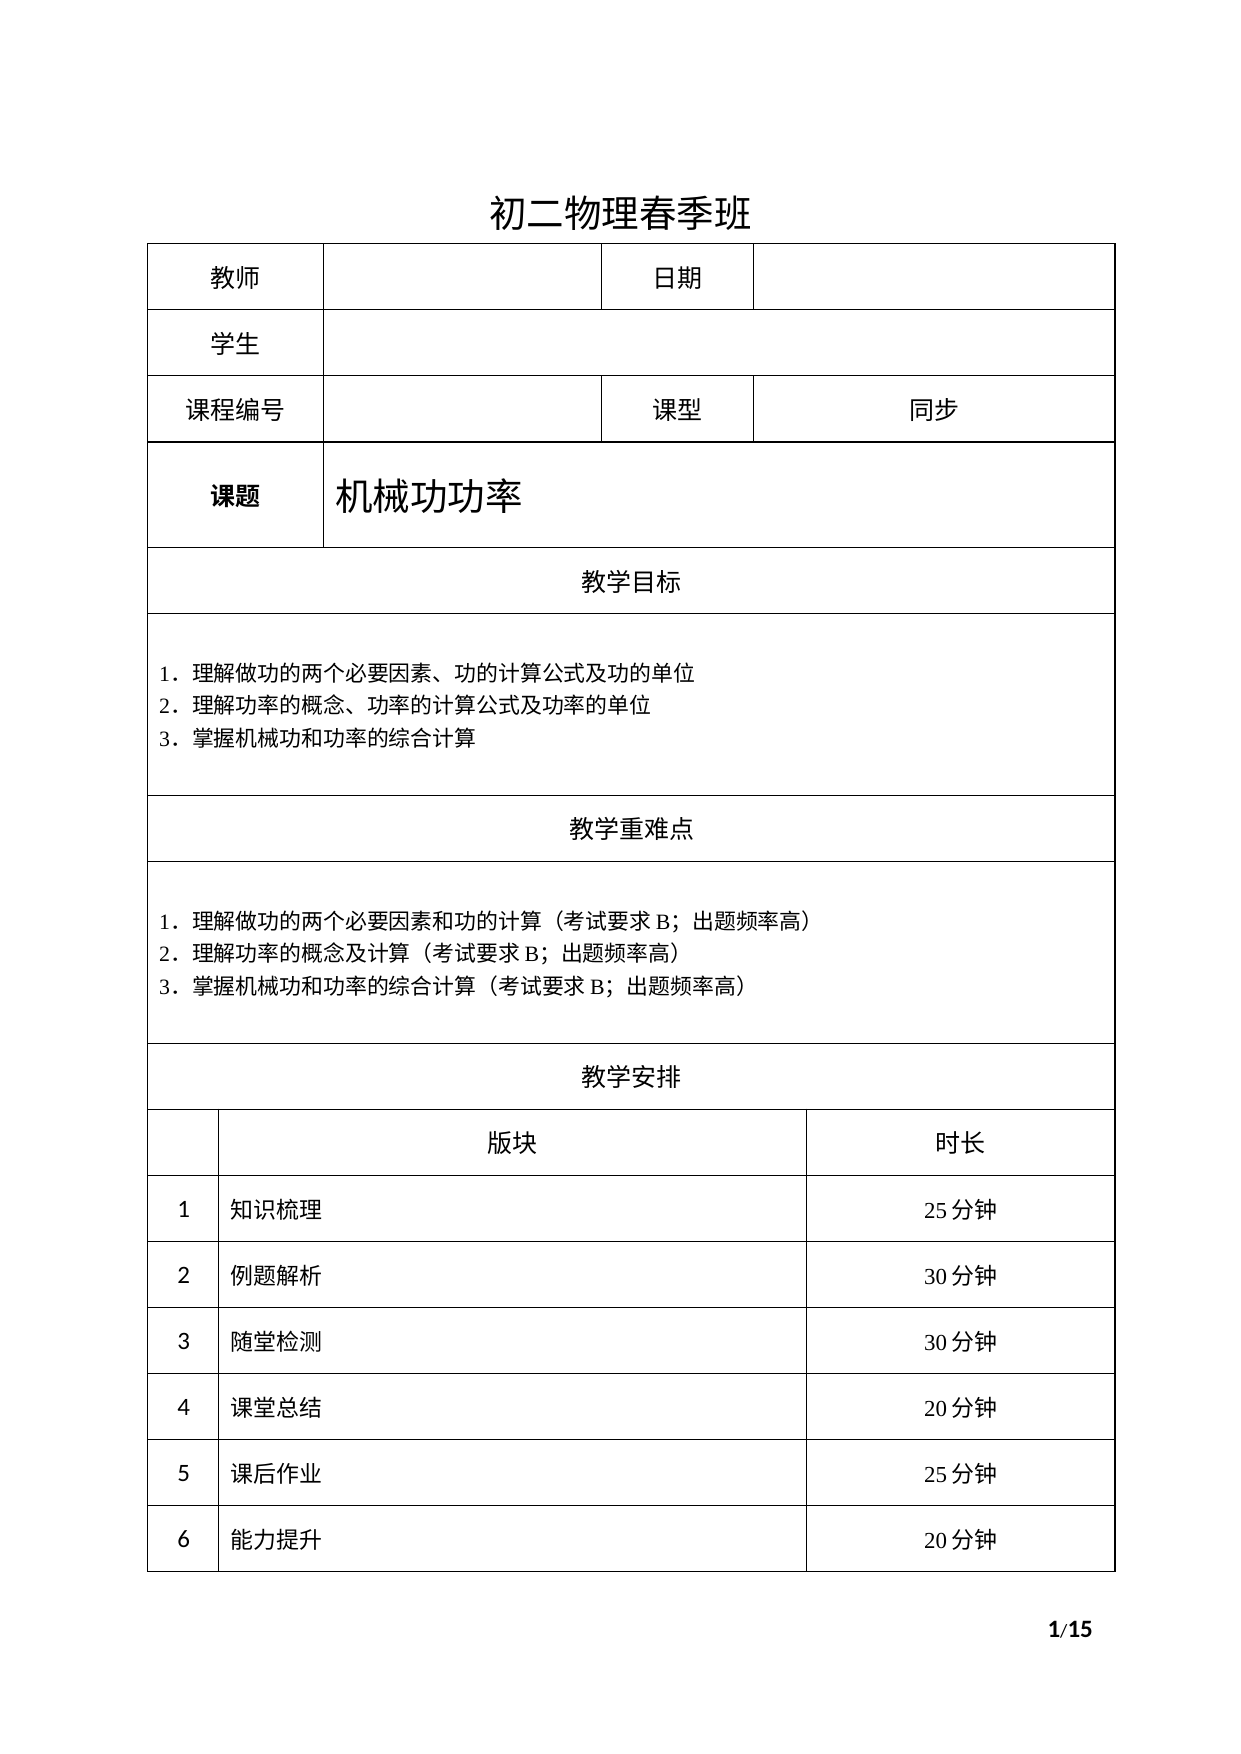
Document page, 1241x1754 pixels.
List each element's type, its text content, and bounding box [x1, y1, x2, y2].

table_cell 20分钟 [807, 1506, 1114, 1571]
table_cell 课后作业 [219, 1440, 806, 1505]
table_header [754, 244, 1114, 309]
table_cell 时长 [807, 1110, 1114, 1174]
table_cell [324, 376, 601, 441]
table_cell 能力提升 [219, 1506, 806, 1571]
table_cell 20分钟 [807, 1374, 1114, 1439]
table_cell 教学安排 [148, 1044, 1114, 1108]
table_cell 知识梳理 [219, 1176, 806, 1241]
table_cell 教学目标 [148, 548, 1114, 613]
table_cell [324, 310, 1114, 375]
table_cell 1．理解做功的两个必要因素和功的计算（考试要求B；出题频率高） 2．理解功率的概念及计算（考试要求B；出题频率高） 3．掌握机械功和功率的综合计算（考试要求B；出题频率高） [148, 862, 1114, 1042]
table_cell 1．理解做功的两个必要因素、功的计算公式及功的单位 2．理解功率的概念、功率的计算公式及功率的单位 3．掌握机械功和功率的综合计算 [148, 614, 1114, 794]
text 初二物理春季班 [148, 178, 1092, 243]
table_cell [148, 1110, 218, 1174]
table_cell 30分钟 [807, 1308, 1114, 1373]
table_cell 1 [148, 1176, 218, 1241]
table_cell 课型 [602, 376, 753, 441]
table_cell 25分钟 [807, 1440, 1114, 1505]
table_cell 4 [148, 1374, 218, 1439]
table_cell 学生 [148, 310, 323, 375]
table_cell 3 [148, 1308, 218, 1373]
table_cell 版块 [219, 1110, 806, 1174]
table_cell 6 [148, 1506, 218, 1571]
table_cell 例题解析 [219, 1242, 806, 1307]
table_cell 课题 [148, 443, 323, 547]
table_cell 课程编号 [148, 376, 323, 441]
table_header 日期 [602, 244, 753, 309]
table_cell 随堂检测 [219, 1308, 806, 1373]
table_header 教师 [148, 244, 323, 309]
table_header [324, 244, 601, 309]
table_cell 30分钟 [807, 1242, 1114, 1307]
table_cell 25分钟 [807, 1176, 1114, 1241]
table_cell 同步 [754, 376, 1114, 441]
table_cell 5 [148, 1440, 218, 1505]
table_cell 2 [148, 1242, 218, 1307]
table_cell 机械功功率 [324, 443, 1114, 547]
table_cell 教学重难点 [148, 796, 1114, 861]
table_cell 课堂总结 [219, 1374, 806, 1439]
